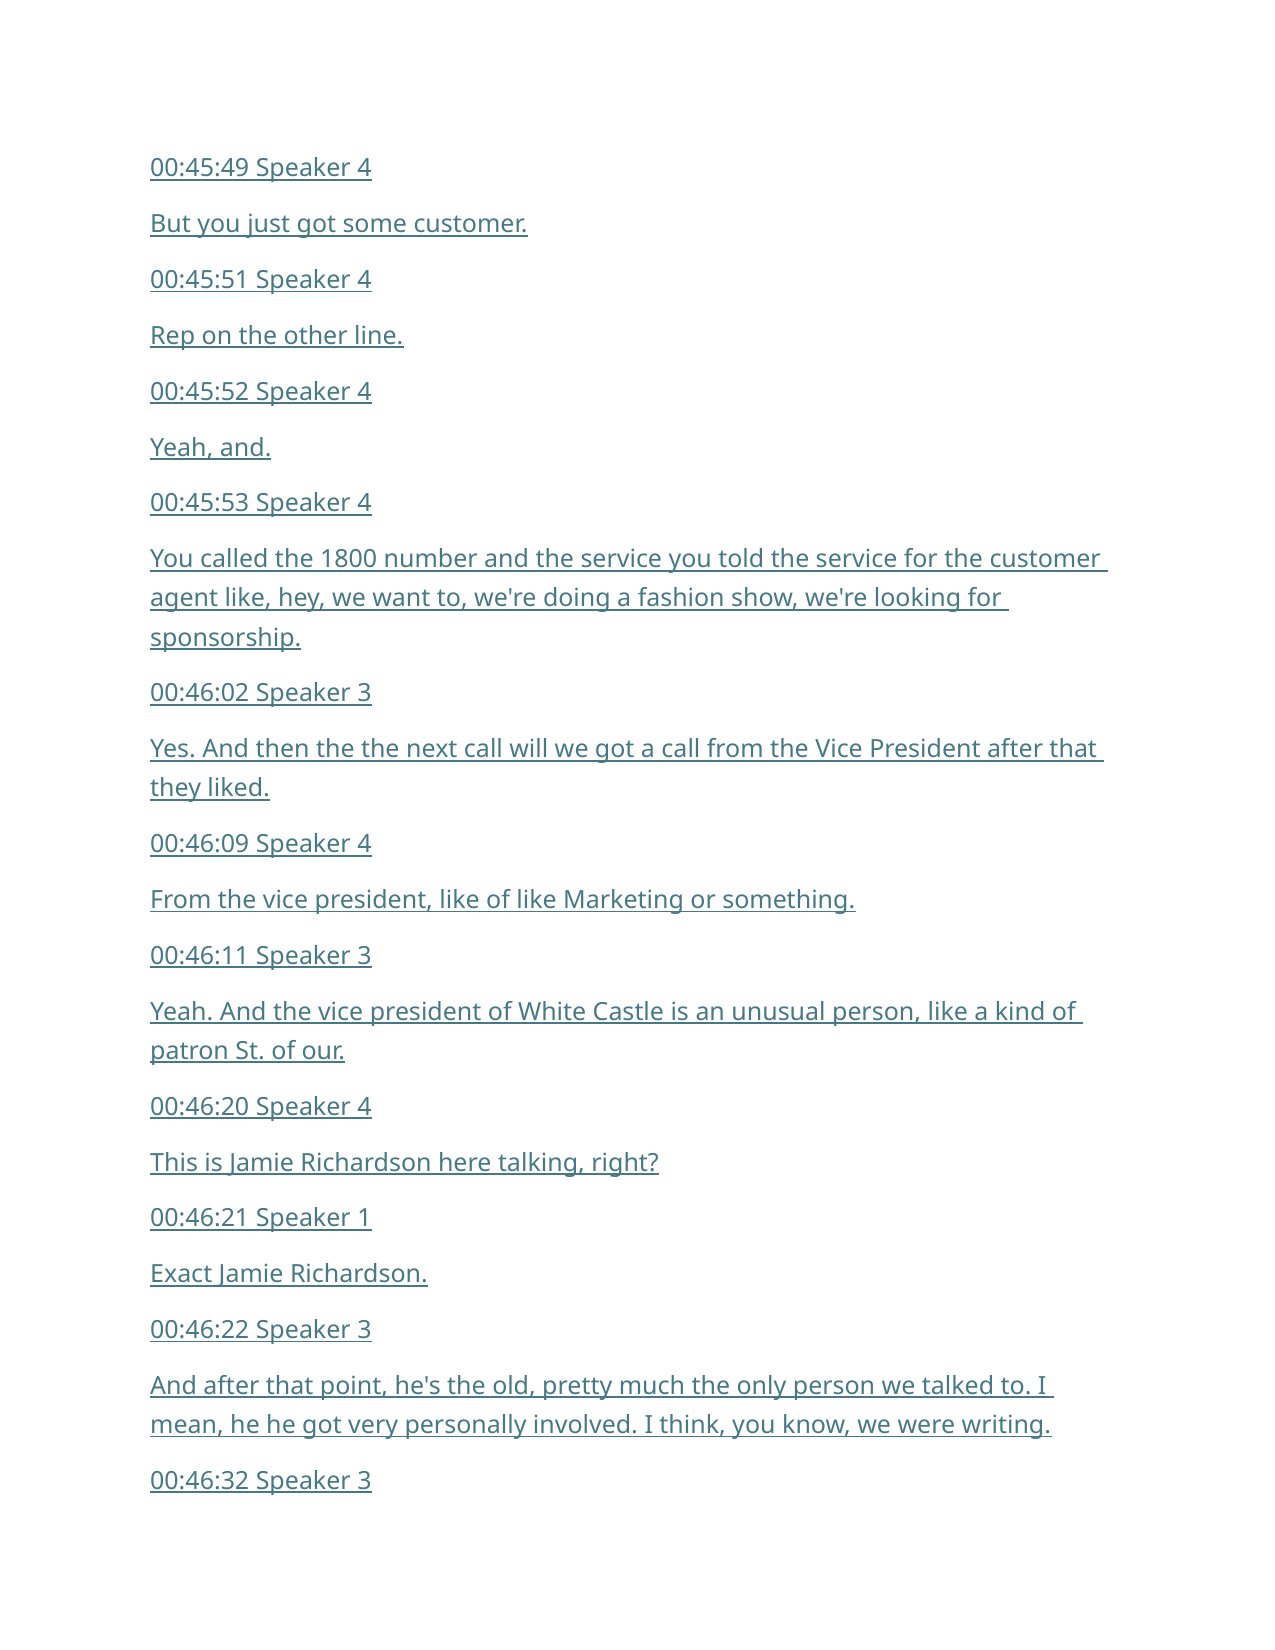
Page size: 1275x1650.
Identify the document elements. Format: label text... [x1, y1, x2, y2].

text 00:46:09 Speaker 4 [150, 826, 1125, 860]
text This is Jamie Richardson here talking, right? [150, 1144, 1125, 1178]
text 00:45:53 Speaker 4 [150, 485, 1125, 519]
text But you just got some customer. [150, 206, 1125, 240]
text 00:45:51 Speaker 4 [150, 262, 1125, 296]
text 00:45:49 Speaker 4 [150, 150, 1125, 184]
text 00:46:20 Speaker 4 [150, 1088, 1125, 1122]
text 00:46:22 Speaker 3 [150, 1312, 1125, 1346]
text 00:46:11 Speaker 3 [150, 937, 1125, 972]
text 00:45:52 Speaker 4 [150, 373, 1125, 407]
text Yes. And then the the next call will we got a call from the Vice President after that they liked. [150, 731, 1125, 804]
text And after that point, he's the old, pretty much the only person we talked to. I mean, he he got very personally involved. I think, you know, we were writing. [150, 1367, 1125, 1441]
text 00:46:32 Speaker 3 [150, 1462, 1125, 1497]
text 00:46:21 Speaker 1 [150, 1200, 1125, 1234]
text Yeah, and. [150, 429, 1125, 463]
text You called the 1800 number and the service you told the service for the customer agent like, hey, we want to, we're doing a fashion show, we're looking for sponsorship. [150, 541, 1125, 653]
text Yeah. And the vice president of White Castle is an unusual person, like a kind of patron St. of our. [150, 993, 1125, 1067]
text From the vice president, like of like Marketing or something. [150, 882, 1125, 916]
text Rep on the other line. [150, 317, 1125, 352]
text Exact Jamie Richardson. [150, 1256, 1125, 1290]
text 00:46:02 Speaker 3 [150, 675, 1125, 709]
